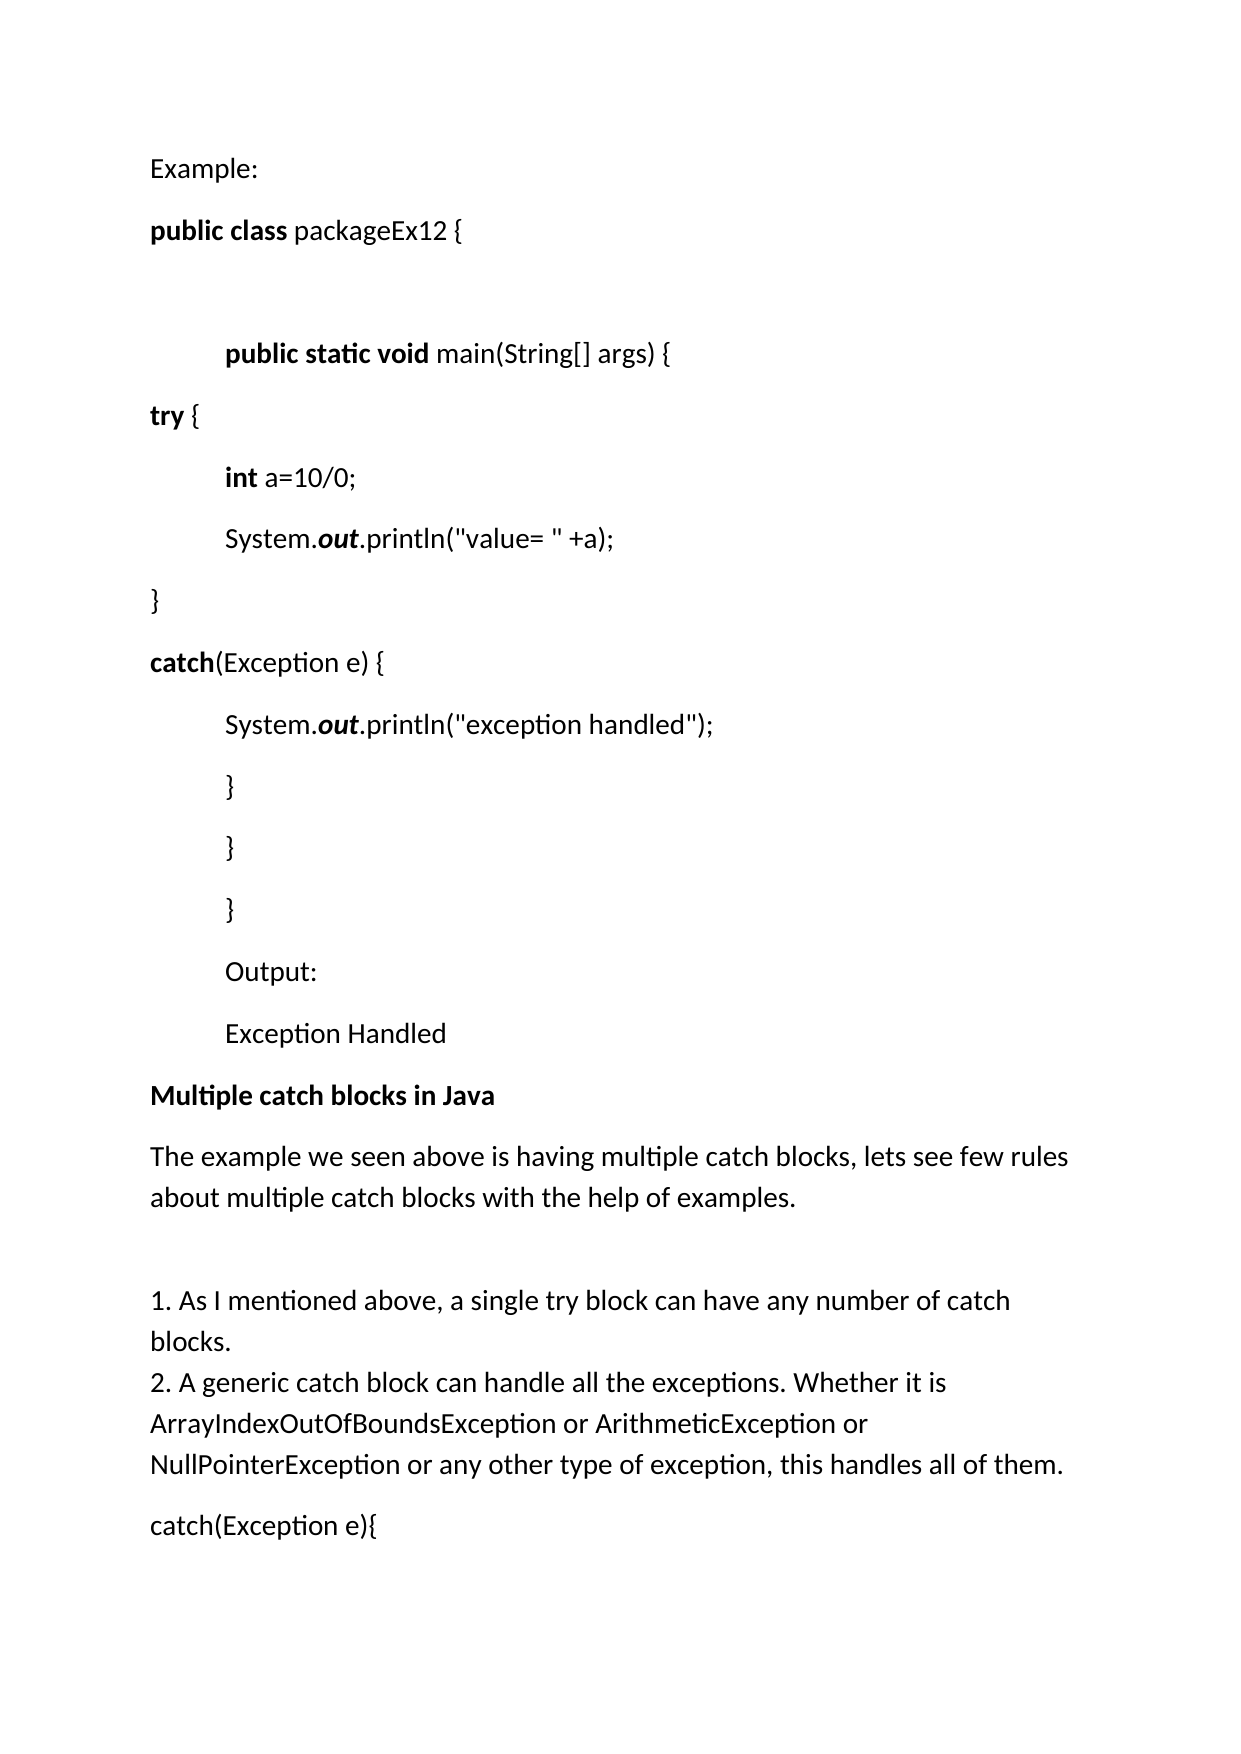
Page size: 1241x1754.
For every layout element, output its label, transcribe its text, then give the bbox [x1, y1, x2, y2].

text Multiple catch blocks in Java [150, 1077, 1090, 1112]
text public class packageEx12 { [150, 212, 1090, 247]
text 1. As I mentioned above, a single try block can have any number of catch blocks. 2. A generic catch block can handle all the exceptions. Whether it is ArrayIndexOutOfBoundsException or ArithmeticException or NullPointerException or any other type of exception, this handles all of them. [150, 1241, 1090, 1481]
text System.out.println("value= " +a); [150, 521, 1090, 556]
text public static void main(String[] args) { [150, 335, 1090, 371]
text } [150, 582, 1090, 618]
text } [150, 829, 1090, 865]
text System.out.println("exception handled"); [150, 706, 1090, 742]
text catch(Exception e) { [150, 644, 1090, 680]
text The example we seen above is having multiple catch blocks, lets see few rules about multiple catch blocks with the help of examples. [150, 1138, 1090, 1215]
text } [150, 768, 1090, 803]
text Exception Handled [150, 1015, 1090, 1050]
text Output: [150, 953, 1090, 989]
text catch(Exception e){ [150, 1507, 1090, 1543]
text try { [150, 397, 1090, 433]
text } [150, 891, 1090, 927]
text Example: [150, 150, 1090, 186]
text int a=10/0; [150, 459, 1090, 494]
